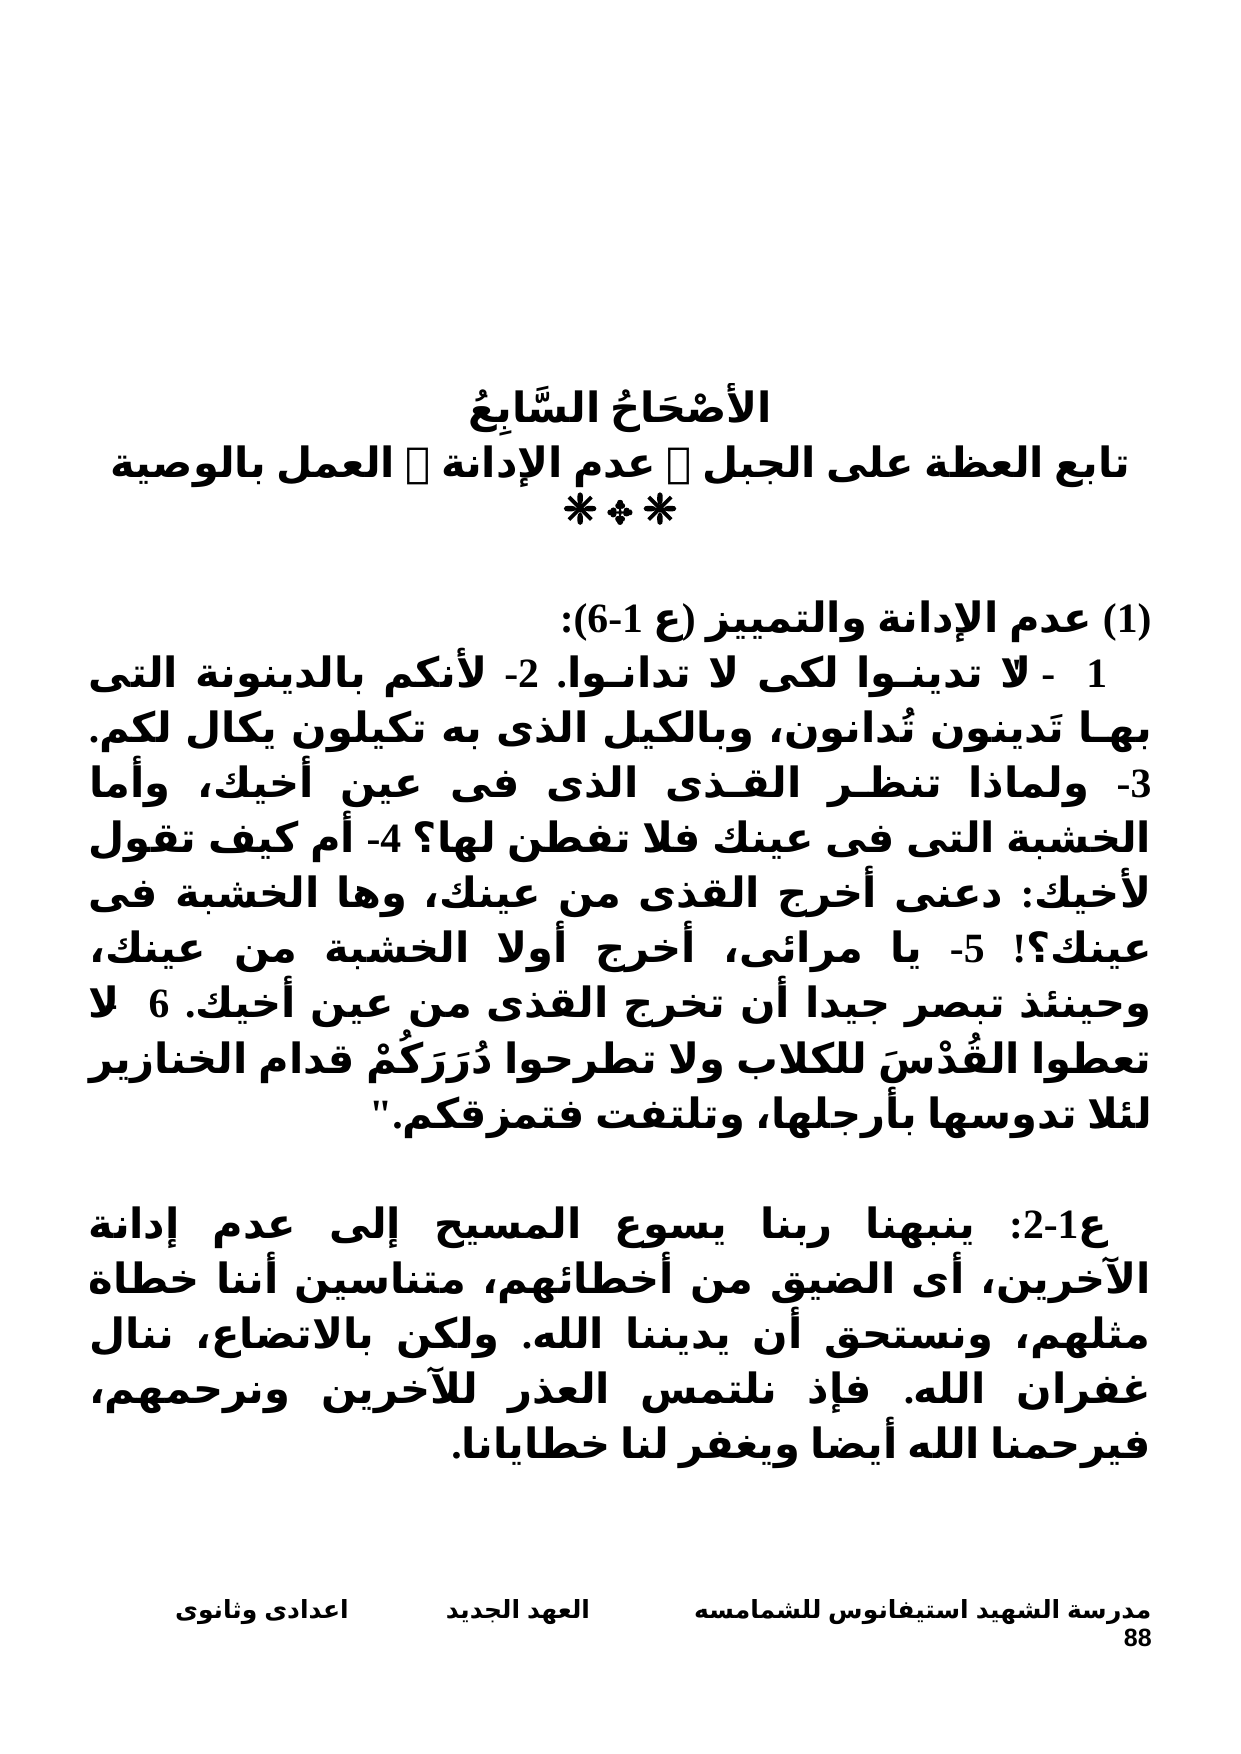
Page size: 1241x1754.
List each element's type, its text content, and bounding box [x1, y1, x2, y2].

title 1- "لا تدينـوا لكى لا تدانـوا. 2- لأنكم بالدينونة التى بهـا تَدينون تُدانون، وبالكيل الذى به تكيلون يكال لكم. 3- ولماذا تنظـر القـذى الذى فى عين أخيك، وأما الخشبة التى فى عينك فلا تفطن لها؟ 4- أم كيف تقول لأخيك: دعنى أخرج القذى من عينك، وها الخشبة فى عينك؟! 5- يا مرائى، أخرج أولا الخشبة من عينك، وحينئذ تبصر جيدا أن تخرج القذى من عين أخيك. 6- لا تعطوا القُدْسَ للكلاب ولا تطرحوا دُرَرَكُمْ قدام الخنازير لئلا تدوسها بأرجلها، وتلتفت فتمزقكم." [89, 648, 1152, 1137]
title (1) عدم الإدانة والتمييز (ع 1-6): [89, 593, 1152, 641]
title ع1-2: ينبهنا ربنا يسوع المسيح إلى عدم إدانة الآخرين، أى الضيق من أخطائهم، متناسين أننا خطاة مثلهم، ونستحق أن يديننا الله. ولكن بالاتضاع، ننال غفران الله. فإذ نلتمس العذر للآخرين ونرحمهم، فيرحمنا الله أيضا ويغفر لنا خطايانا. [89, 1199, 1152, 1468]
title تابع العظة على الجبل عدم الإدانة العمل بالوصية [89, 438, 1152, 487]
text الأَصْحَاحُ السَّابِعُ [89, 383, 1152, 431]
